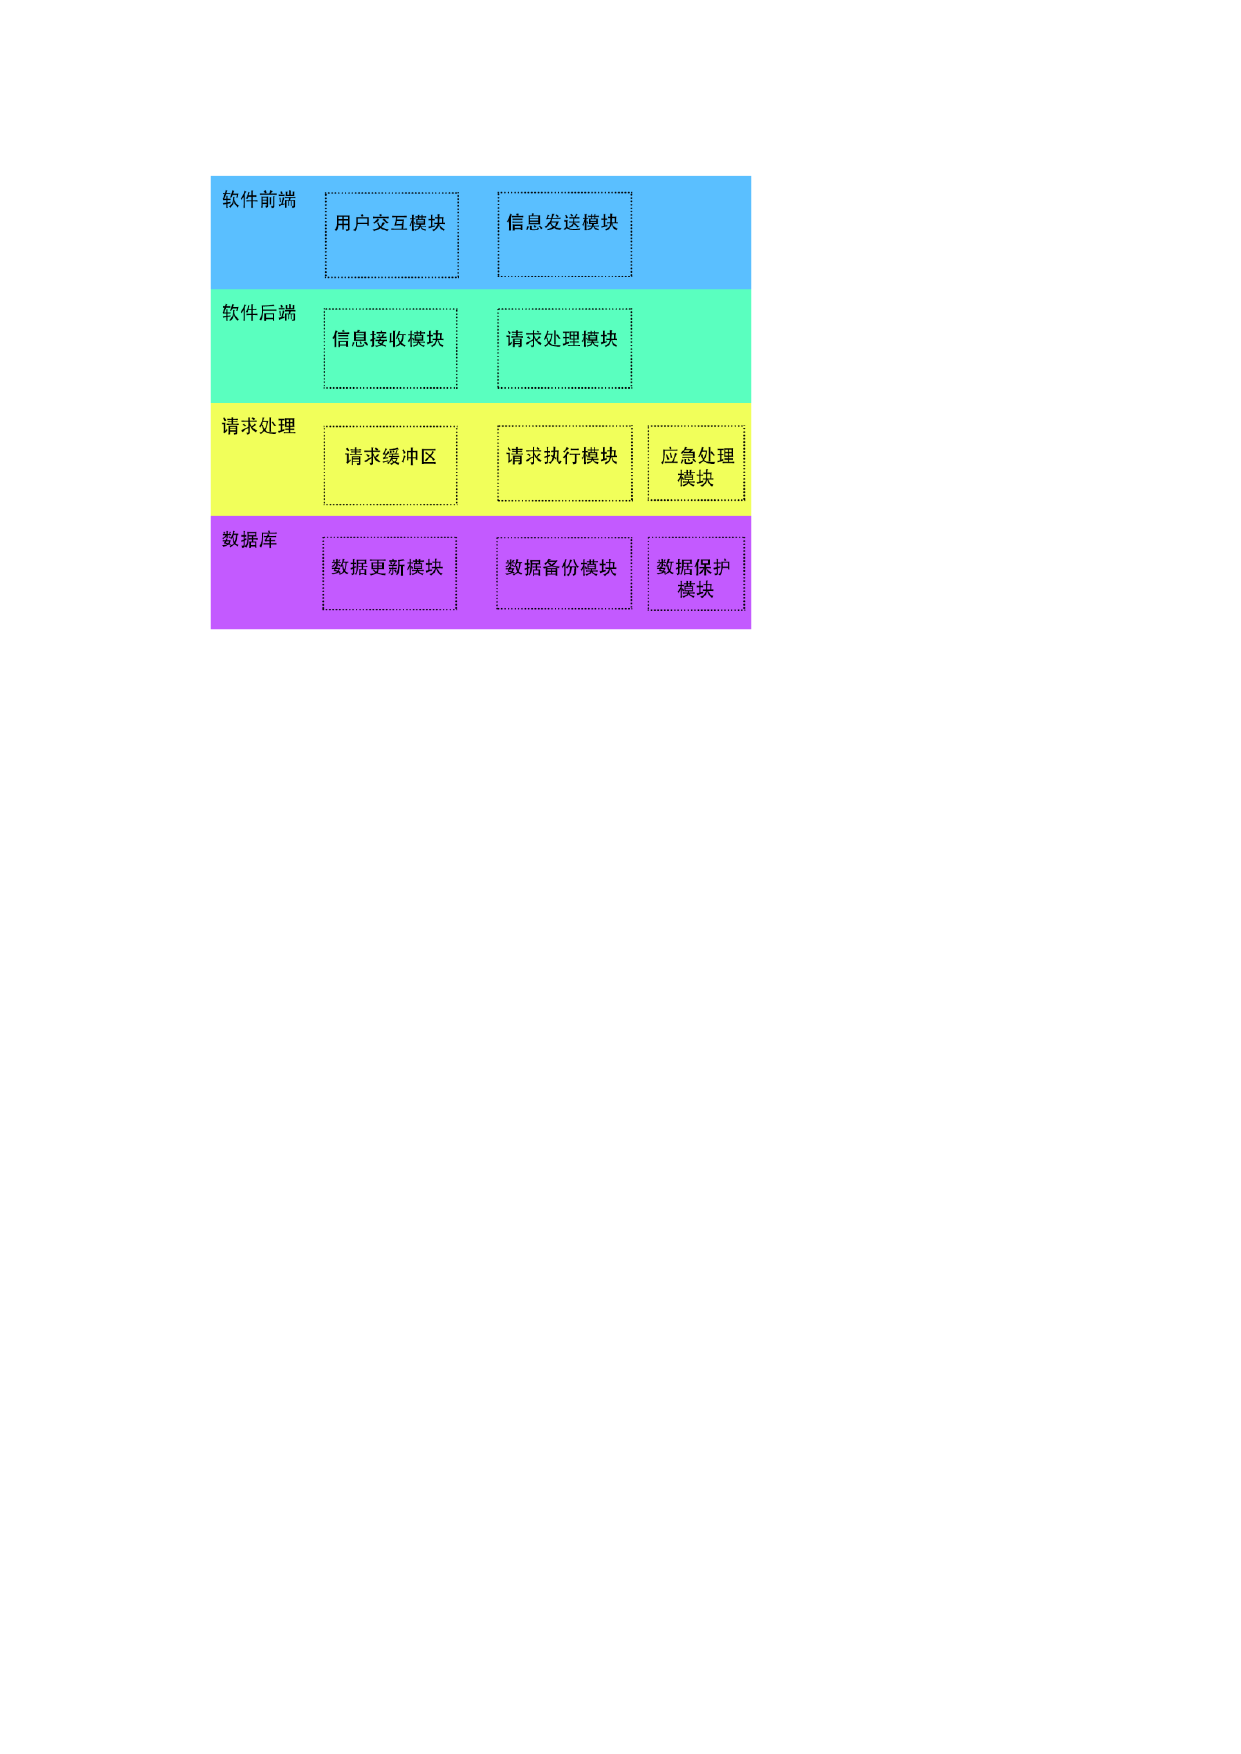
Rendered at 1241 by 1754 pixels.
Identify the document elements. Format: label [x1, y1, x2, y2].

picture [187, 162, 768, 646]
